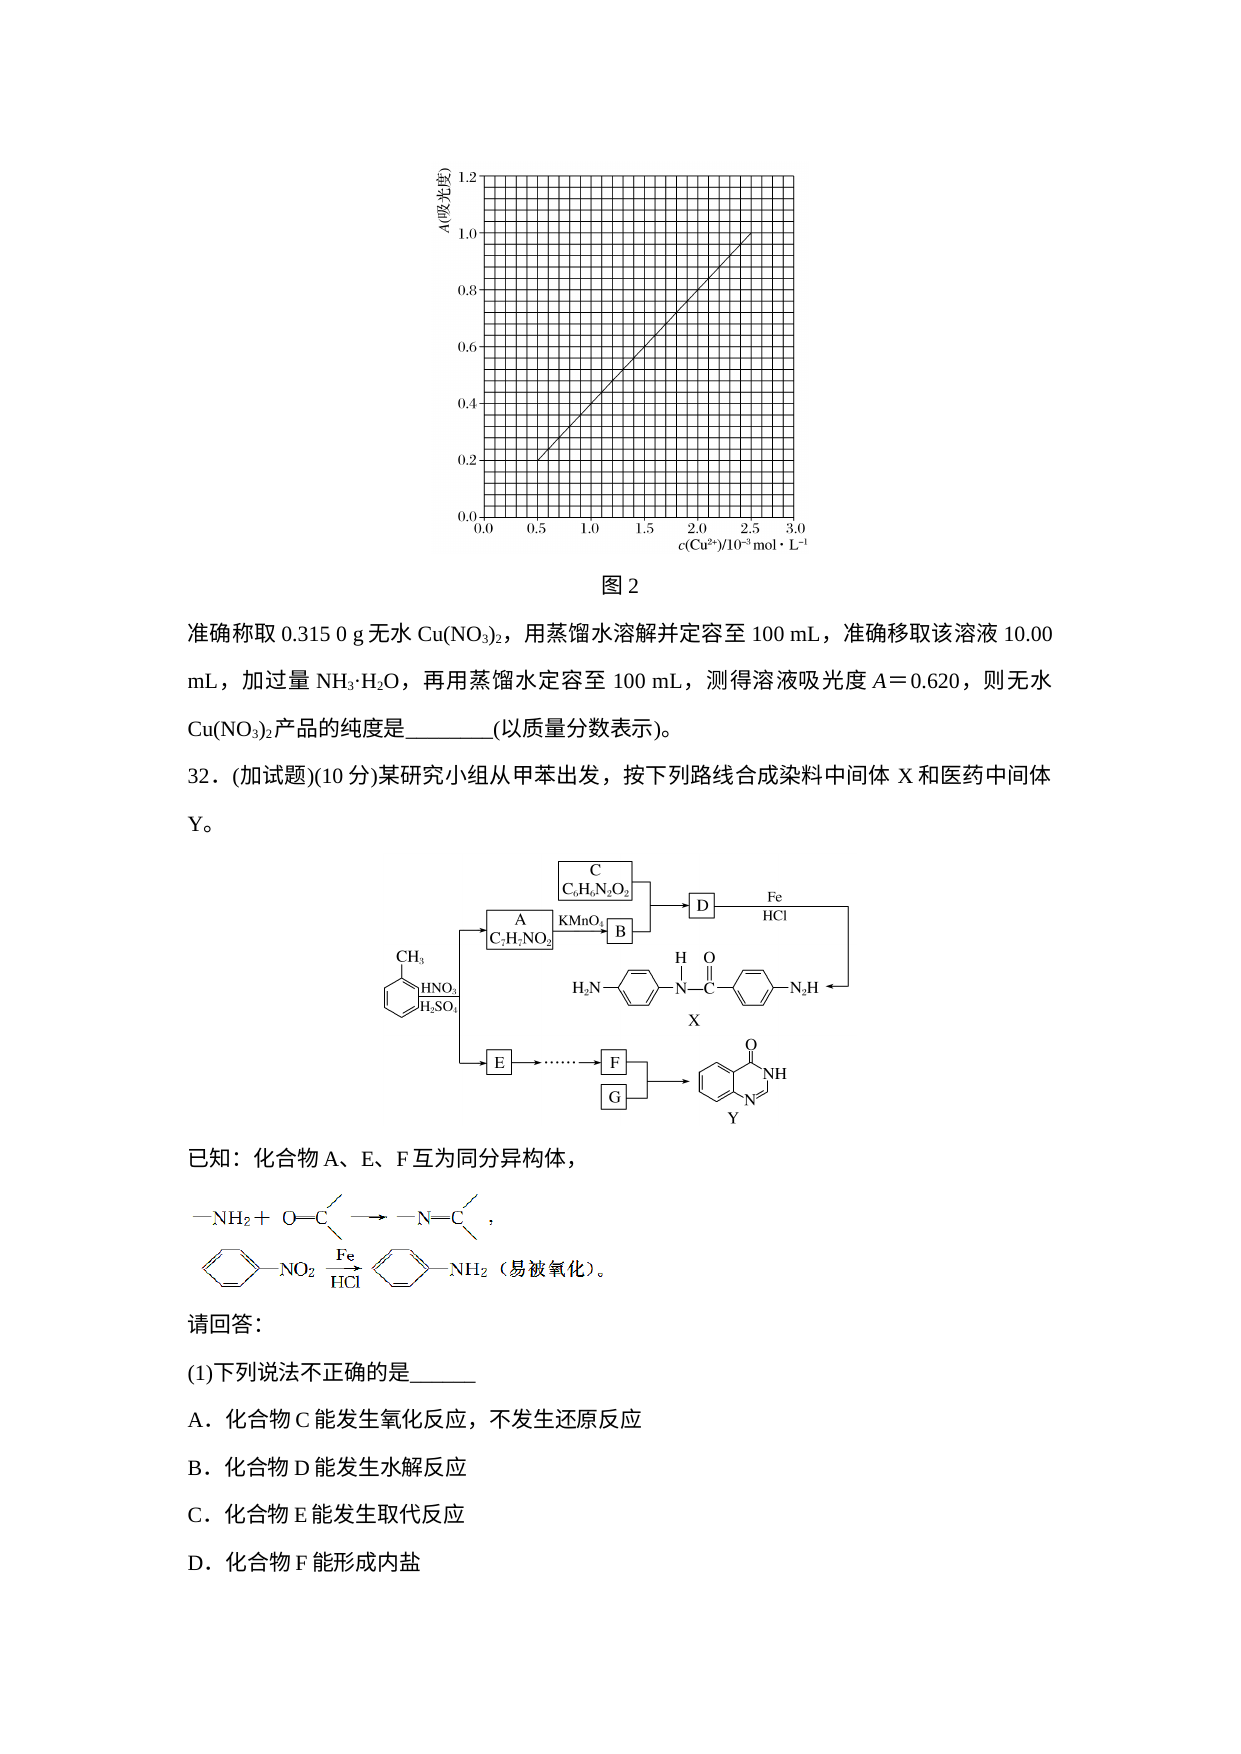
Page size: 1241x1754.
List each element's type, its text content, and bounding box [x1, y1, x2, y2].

text C．化合物E能发生取代反应 [187, 1497, 1053, 1529]
picture [383, 853, 857, 1126]
picture [431, 161, 809, 554]
text 32．(加试题)(10分)某研究小组从甲苯出发，按下列路线合成染料中间体X和医药中间体Y。 [187, 758, 1053, 837]
text 请回答： [187, 1307, 1053, 1339]
text B．化合物D能发生水解反应 [187, 1449, 1053, 1481]
picture [187, 1188, 607, 1292]
text 准确称取0.315 0 g无水Cu(NO3)2，用蒸馏水溶解并定容至100 mL，准确移取该溶液10.00 mL，加过量NH3·H2O，再用蒸馏水定容至100 mL，测得溶液吸光度A＝0.620，则无水Cu(NO3)2产品的纯度是________(以质量分数表示)。 [187, 616, 1053, 742]
text D．化合物F能形成内盐 [187, 1544, 1053, 1576]
text 图2 [187, 568, 1053, 600]
text (1)下列说法不正确的是______ [187, 1354, 1053, 1386]
text 已知：化合物A、E、F互为同分异构体， [187, 1141, 1053, 1172]
text A．化合物C能发生氧化反应，不发生还原反应 [187, 1402, 1053, 1434]
